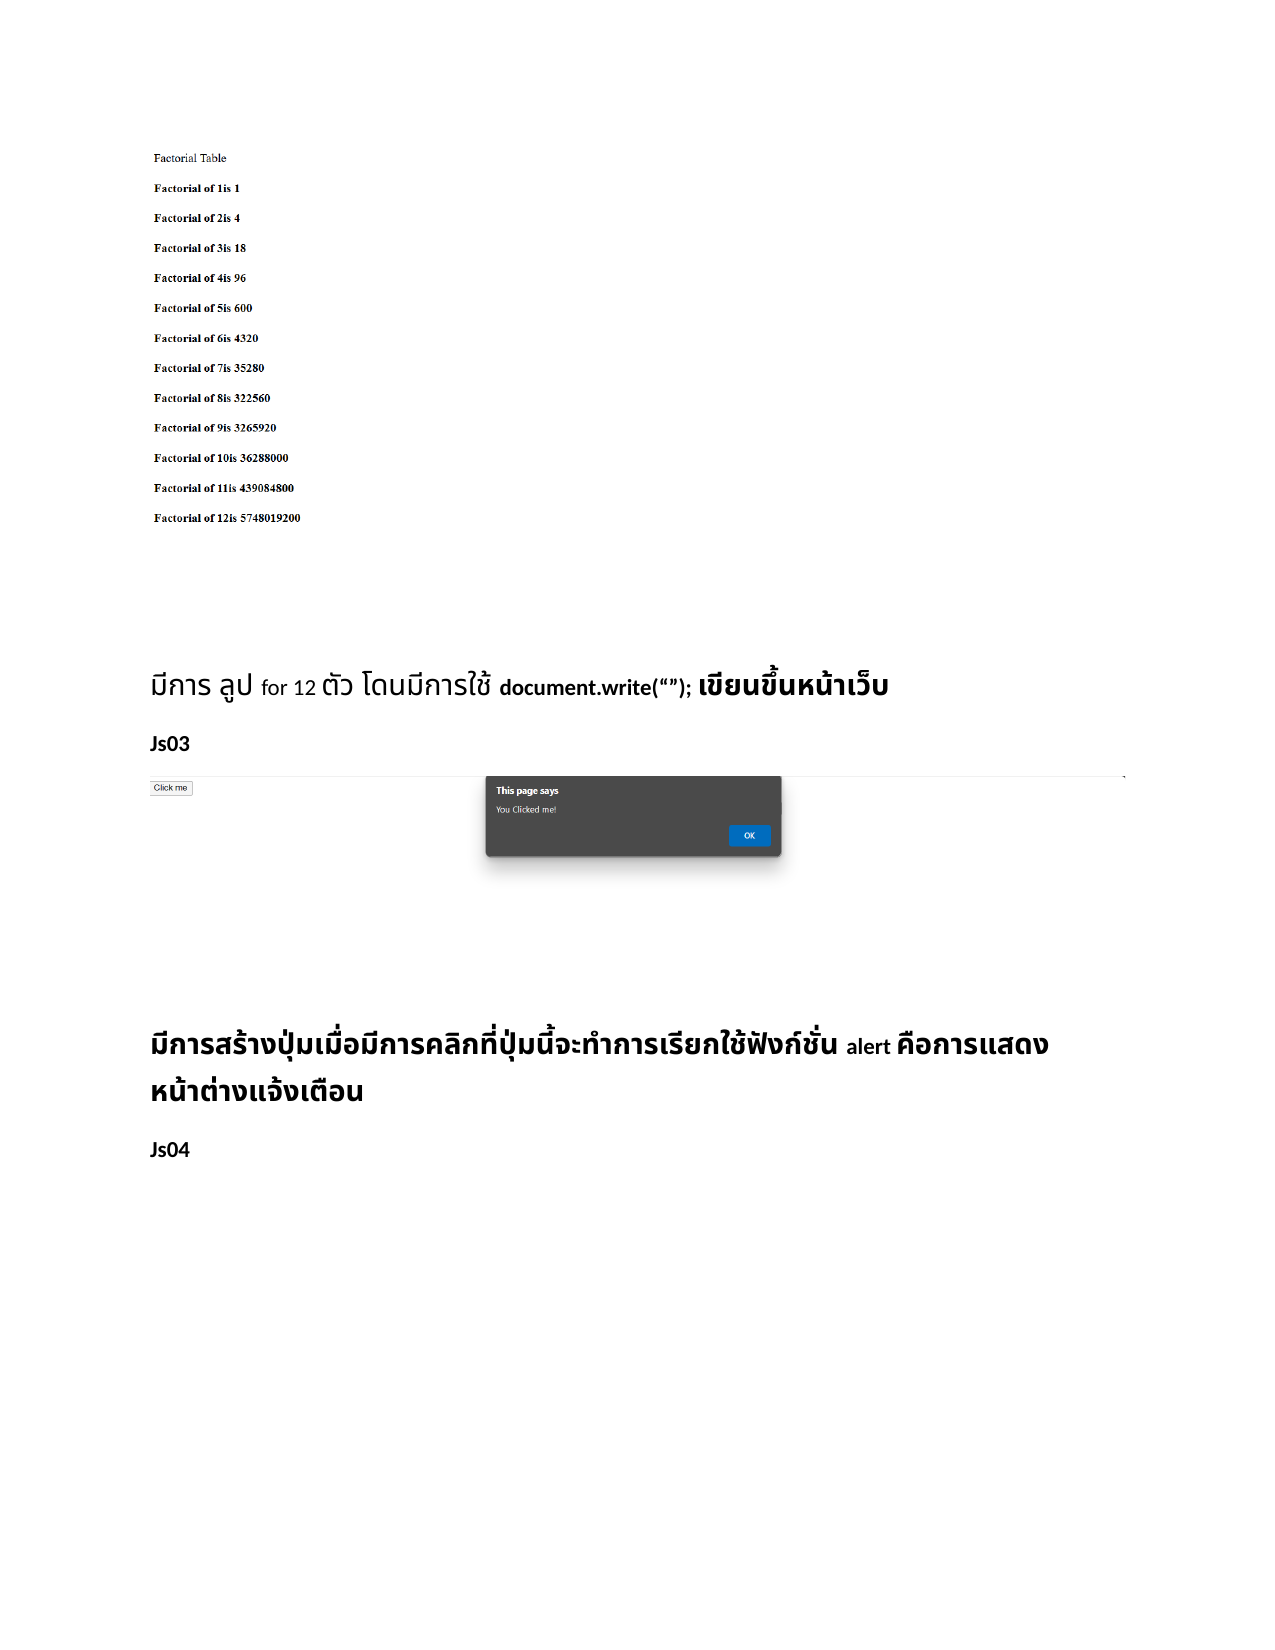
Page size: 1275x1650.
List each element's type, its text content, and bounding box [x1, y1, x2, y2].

picture [150, 776, 1125, 1005]
text มีการ ลูป for 12 ตัว โดนมีการใช้ document.write(“”); เขียนขึ้นหน้าเว็บ [150, 665, 1125, 709]
text Js04 [150, 1135, 1125, 1163]
picture [150, 150, 953, 646]
text มีการสร้างปุ่มเมื่อมีการคลิกที่ปุ่มนี้จะทำการเรียกใช้ฟังก์ชั่น alert คือการแสดงหน้าต่างแจ้งเตือน [150, 1023, 1125, 1115]
text Js03 [150, 729, 1125, 757]
